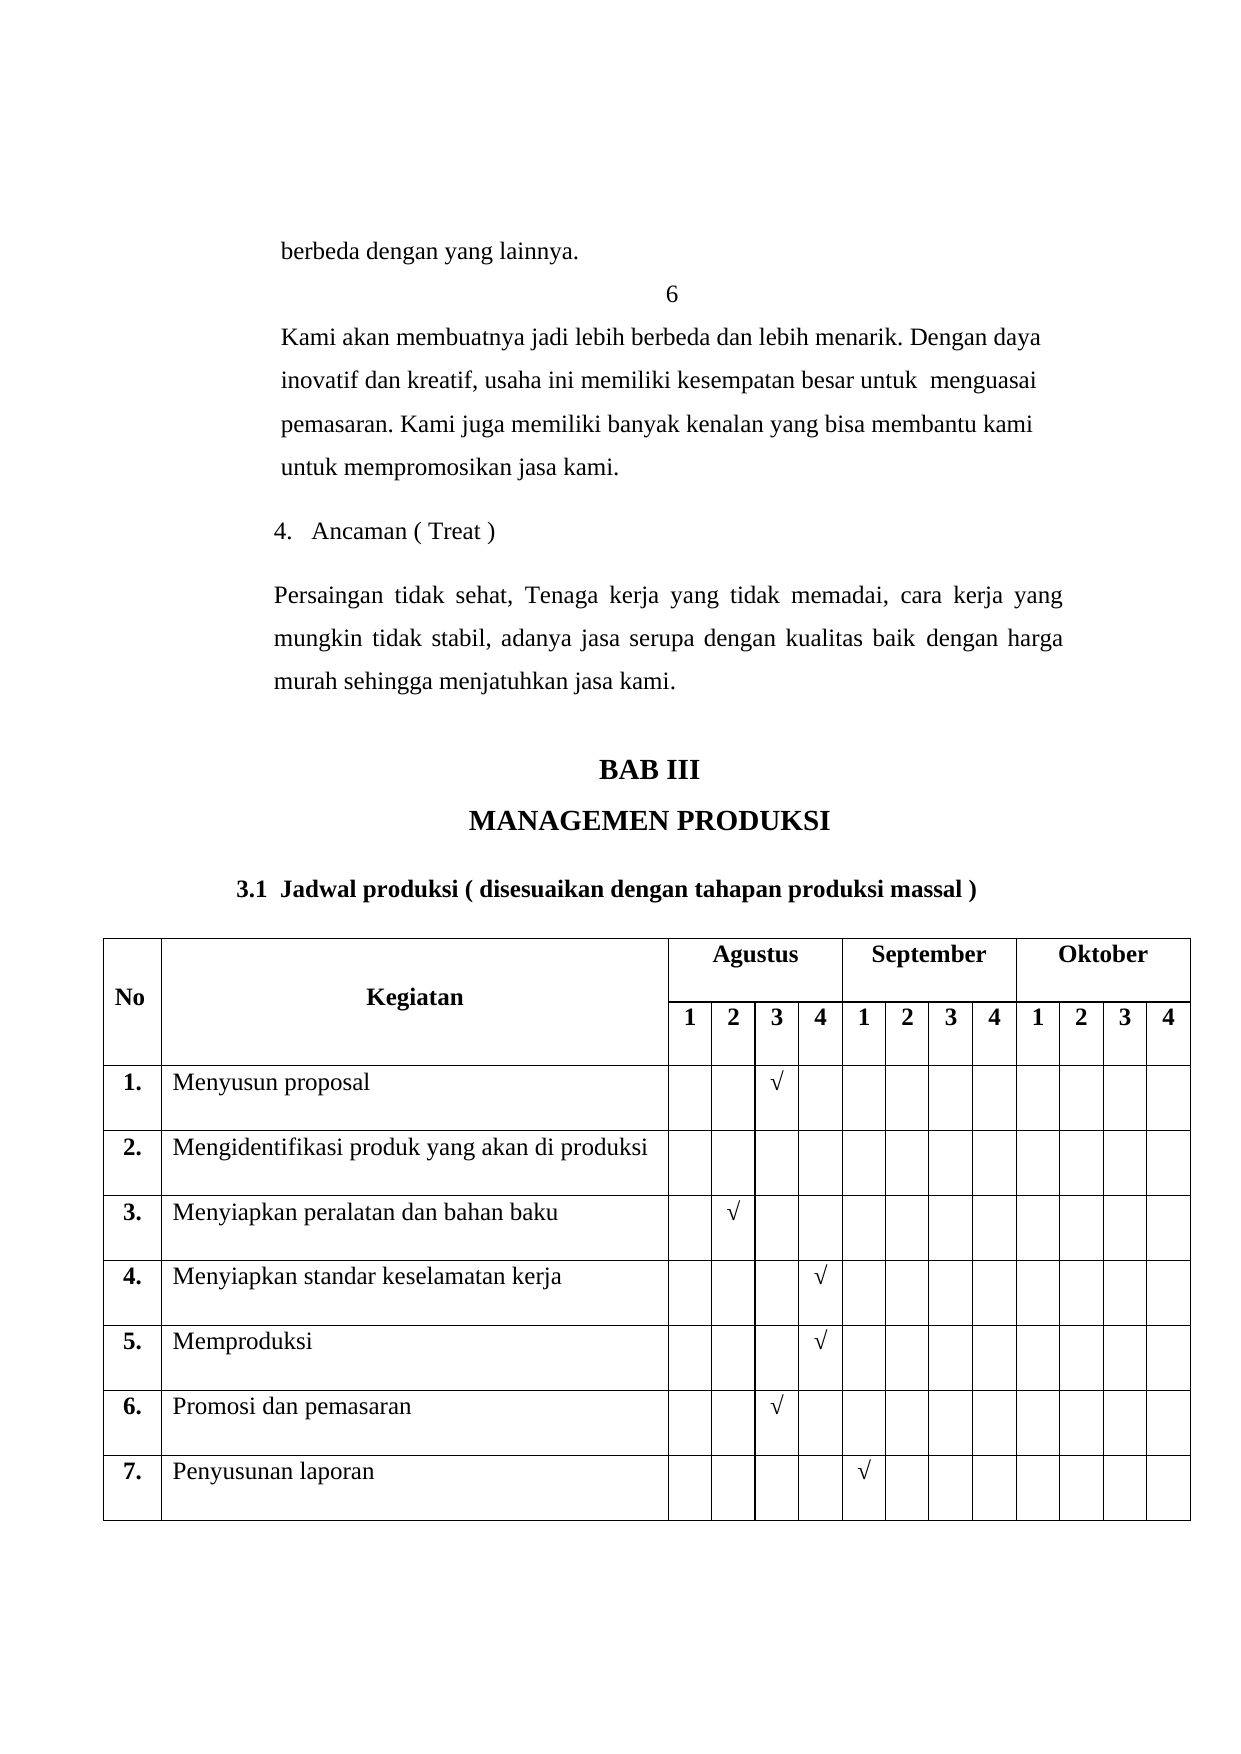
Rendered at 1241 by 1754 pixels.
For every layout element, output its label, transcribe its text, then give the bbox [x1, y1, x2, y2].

text BAB III [236, 752, 1063, 786]
table_cell [1147, 1391, 1190, 1454]
table_cell [756, 1196, 798, 1260]
table_header No [104, 939, 161, 1065]
table_cell [1060, 1131, 1103, 1195]
table_cell 3 [929, 1003, 972, 1065]
table_cell [1147, 1196, 1190, 1260]
table_cell [669, 1196, 711, 1260]
list Jadwal produksi ( disesuaikan dengan tahapan produksi massal ) [236, 874, 1063, 902]
table_cell [712, 1066, 754, 1130]
table_cell Menyiapkan standar keselamatan kerja [162, 1261, 668, 1325]
table_cell [1104, 1391, 1146, 1454]
table_cell 4. [104, 1261, 161, 1325]
table_cell [843, 1261, 885, 1325]
table_cell 4 [1147, 1003, 1190, 1065]
table_cell [1060, 1456, 1103, 1519]
list Ancaman ( Treat ) [274, 516, 1063, 544]
table_cell [886, 1456, 928, 1519]
table_cell [1147, 1261, 1190, 1325]
table_cell √ [799, 1326, 842, 1390]
table_cell [1104, 1261, 1146, 1325]
table_cell 4 [799, 1003, 842, 1065]
table_cell Memproduksi [162, 1326, 668, 1390]
table_cell [1104, 1196, 1146, 1260]
table_cell [1060, 1066, 1103, 1130]
table_cell √ [756, 1391, 798, 1454]
table_cell [886, 1066, 928, 1130]
table_cell Promosi dan pemasaran [162, 1391, 668, 1454]
table_header Kegiatan [162, 939, 668, 1065]
table_cell [929, 1456, 972, 1519]
text 6 [281, 279, 1063, 308]
table_cell 1. [104, 1066, 161, 1130]
table_cell [756, 1261, 798, 1325]
table_cell [1060, 1391, 1103, 1454]
table_cell 6. [104, 1391, 161, 1454]
table_cell [843, 1326, 885, 1390]
table_cell [799, 1131, 842, 1195]
table_cell [843, 1131, 885, 1195]
table_cell [799, 1391, 842, 1454]
table_cell √ [843, 1456, 885, 1519]
table_cell 1 [669, 1003, 711, 1065]
table_cell Penyusunan laporan [162, 1456, 668, 1519]
table_cell 2 [712, 1003, 754, 1065]
table_cell [929, 1391, 972, 1454]
table_cell √ [799, 1261, 842, 1325]
table_cell [929, 1066, 972, 1130]
table_cell [1147, 1066, 1190, 1130]
table_cell [669, 1261, 711, 1325]
table_cell [843, 1391, 885, 1454]
table_cell [1017, 1391, 1059, 1454]
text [281, 236, 1063, 265]
table_cell [843, 1066, 885, 1130]
table_cell [712, 1261, 754, 1325]
table_cell [1017, 1261, 1059, 1325]
table_cell 3. [104, 1196, 161, 1260]
table_cell [1017, 1326, 1059, 1390]
table_cell [669, 1391, 711, 1454]
table_cell [1104, 1456, 1146, 1519]
table_cell 3 [1104, 1003, 1146, 1065]
table_cell [756, 1326, 798, 1390]
table_cell [1147, 1326, 1190, 1390]
table_cell [973, 1326, 1016, 1390]
table_cell Menyiapkan peralatan dan bahan baku [162, 1196, 668, 1260]
table_cell [799, 1456, 842, 1519]
table_cell [1017, 1066, 1059, 1130]
table_cell [1104, 1326, 1146, 1390]
text MANAGEMEN PRODUKSI [236, 803, 1063, 836]
table_cell [669, 1131, 711, 1195]
table_cell [799, 1066, 842, 1130]
table_cell [1147, 1456, 1190, 1519]
table_cell [1104, 1131, 1146, 1195]
table_cell 3 [756, 1003, 798, 1065]
table_cell 2. [104, 1131, 161, 1195]
table_cell [1104, 1066, 1146, 1130]
table_cell Mengidentifikasi produk yang akan di produksi [162, 1131, 668, 1195]
table_cell 7. [104, 1456, 161, 1519]
table_cell [1147, 1131, 1190, 1195]
table_cell [929, 1196, 972, 1260]
table_cell [669, 1326, 711, 1390]
table_header Agustus [669, 939, 842, 1001]
table_cell [756, 1131, 798, 1195]
table_cell [973, 1066, 1016, 1130]
table_cell [1017, 1456, 1059, 1519]
table_cell [712, 1391, 754, 1454]
table_cell [973, 1261, 1016, 1325]
table_cell 4 [973, 1003, 1016, 1065]
table_cell [1017, 1196, 1059, 1260]
table_cell 1 [1017, 1003, 1059, 1065]
table_cell [886, 1131, 928, 1195]
table_cell [929, 1326, 972, 1390]
table_cell 2 [886, 1003, 928, 1065]
table_cell √ [712, 1196, 754, 1260]
table_cell [886, 1196, 928, 1260]
table_cell [756, 1456, 798, 1519]
table_cell [886, 1261, 928, 1325]
table_cell [886, 1391, 928, 1454]
table_cell [712, 1131, 754, 1195]
table_cell [1017, 1131, 1059, 1195]
table_cell √ [756, 1066, 798, 1130]
table_cell [886, 1326, 928, 1390]
text Persaingan tidak sehat, Tenaga kerja yang tidak memadai, cara kerja yang mungkin tidak stabil, adanya jasa serupa dengan kualitas baik dengan harga murah sehingga menjatuhkan jasa kami. [274, 580, 1063, 695]
table_cell [1060, 1196, 1103, 1260]
table_cell [929, 1261, 972, 1325]
table_cell [843, 1196, 885, 1260]
table_cell 1 [843, 1003, 885, 1065]
table_cell [1060, 1326, 1103, 1390]
text Kami akan membuatnya jadi lebih berbeda dan lebih menarik. Dengan daya inovatif dan kreatif, usaha ini memiliki kesempatan besar untuk menguasai pemasaran. Kami juga memiliki banyak kenalan yang bisa membantu kami untuk mempromosikan jasa kami. [281, 322, 1063, 481]
table_cell 5. [104, 1326, 161, 1390]
table_cell 2 [1060, 1003, 1103, 1065]
table_cell [1060, 1261, 1103, 1325]
table_cell [929, 1131, 972, 1195]
table_cell Menyusun proposal [162, 1066, 668, 1130]
table_cell [669, 1066, 711, 1130]
table_cell [973, 1196, 1016, 1260]
table_cell [669, 1456, 711, 1519]
table_header September [843, 939, 1016, 1001]
table_cell [799, 1196, 842, 1260]
table_header Oktober [1017, 939, 1190, 1001]
table_cell [712, 1326, 754, 1390]
table_cell [973, 1456, 1016, 1519]
table_cell [712, 1456, 754, 1519]
table_cell [973, 1391, 1016, 1454]
table_cell [973, 1131, 1016, 1195]
